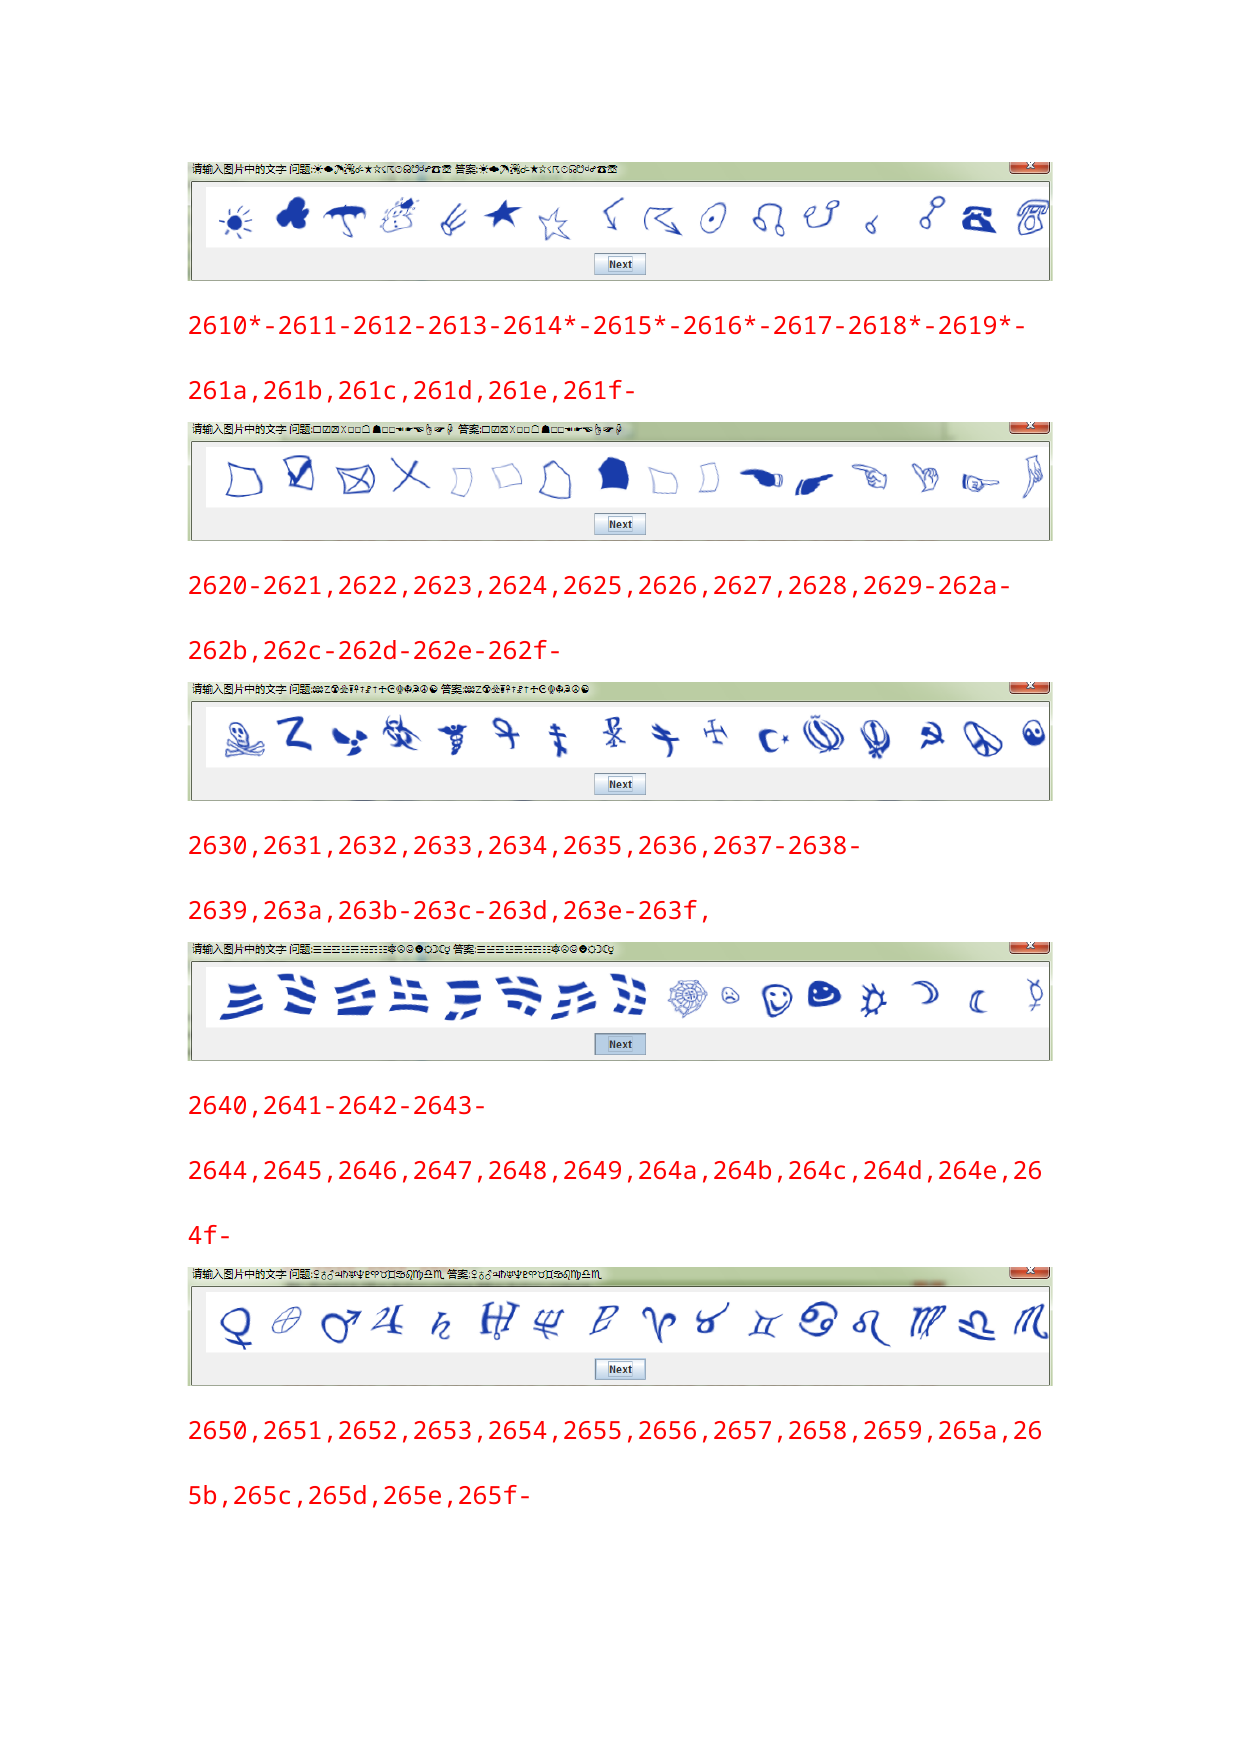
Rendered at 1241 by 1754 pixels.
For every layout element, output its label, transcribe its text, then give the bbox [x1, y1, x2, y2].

text 2610*-2611-2612-2613-2614*-2615*-2616*-2617-2618*-2619*-261a,261b,261c,261d,261e,261f- [187, 292, 1053, 422]
text 2640,2641-2642-2643-2644,2645,2646,2647,2648,2649,264a,264b,264c,264d,264e,264f- [187, 1072, 1053, 1267]
text 2650,2651,2652,2653,2654,2655,2656,2657,2658,2659,265a,265b,265c,265d,265e,265f- [187, 1397, 1053, 1527]
picture [187, 162, 1053, 281]
picture [187, 422, 1053, 541]
picture [187, 682, 1053, 801]
picture [187, 942, 1053, 1061]
text 2630,2631,2632,2633,2634,2635,2636,2637-2638-2639,263a,263b-263c-263d,263e-263f, [187, 812, 1053, 942]
picture [187, 1267, 1053, 1386]
text 2620-2621,2622,2623,2624,2625,2626,2627,2628,2629-262a-262b,262c-262d-262e-262f- [187, 552, 1053, 682]
